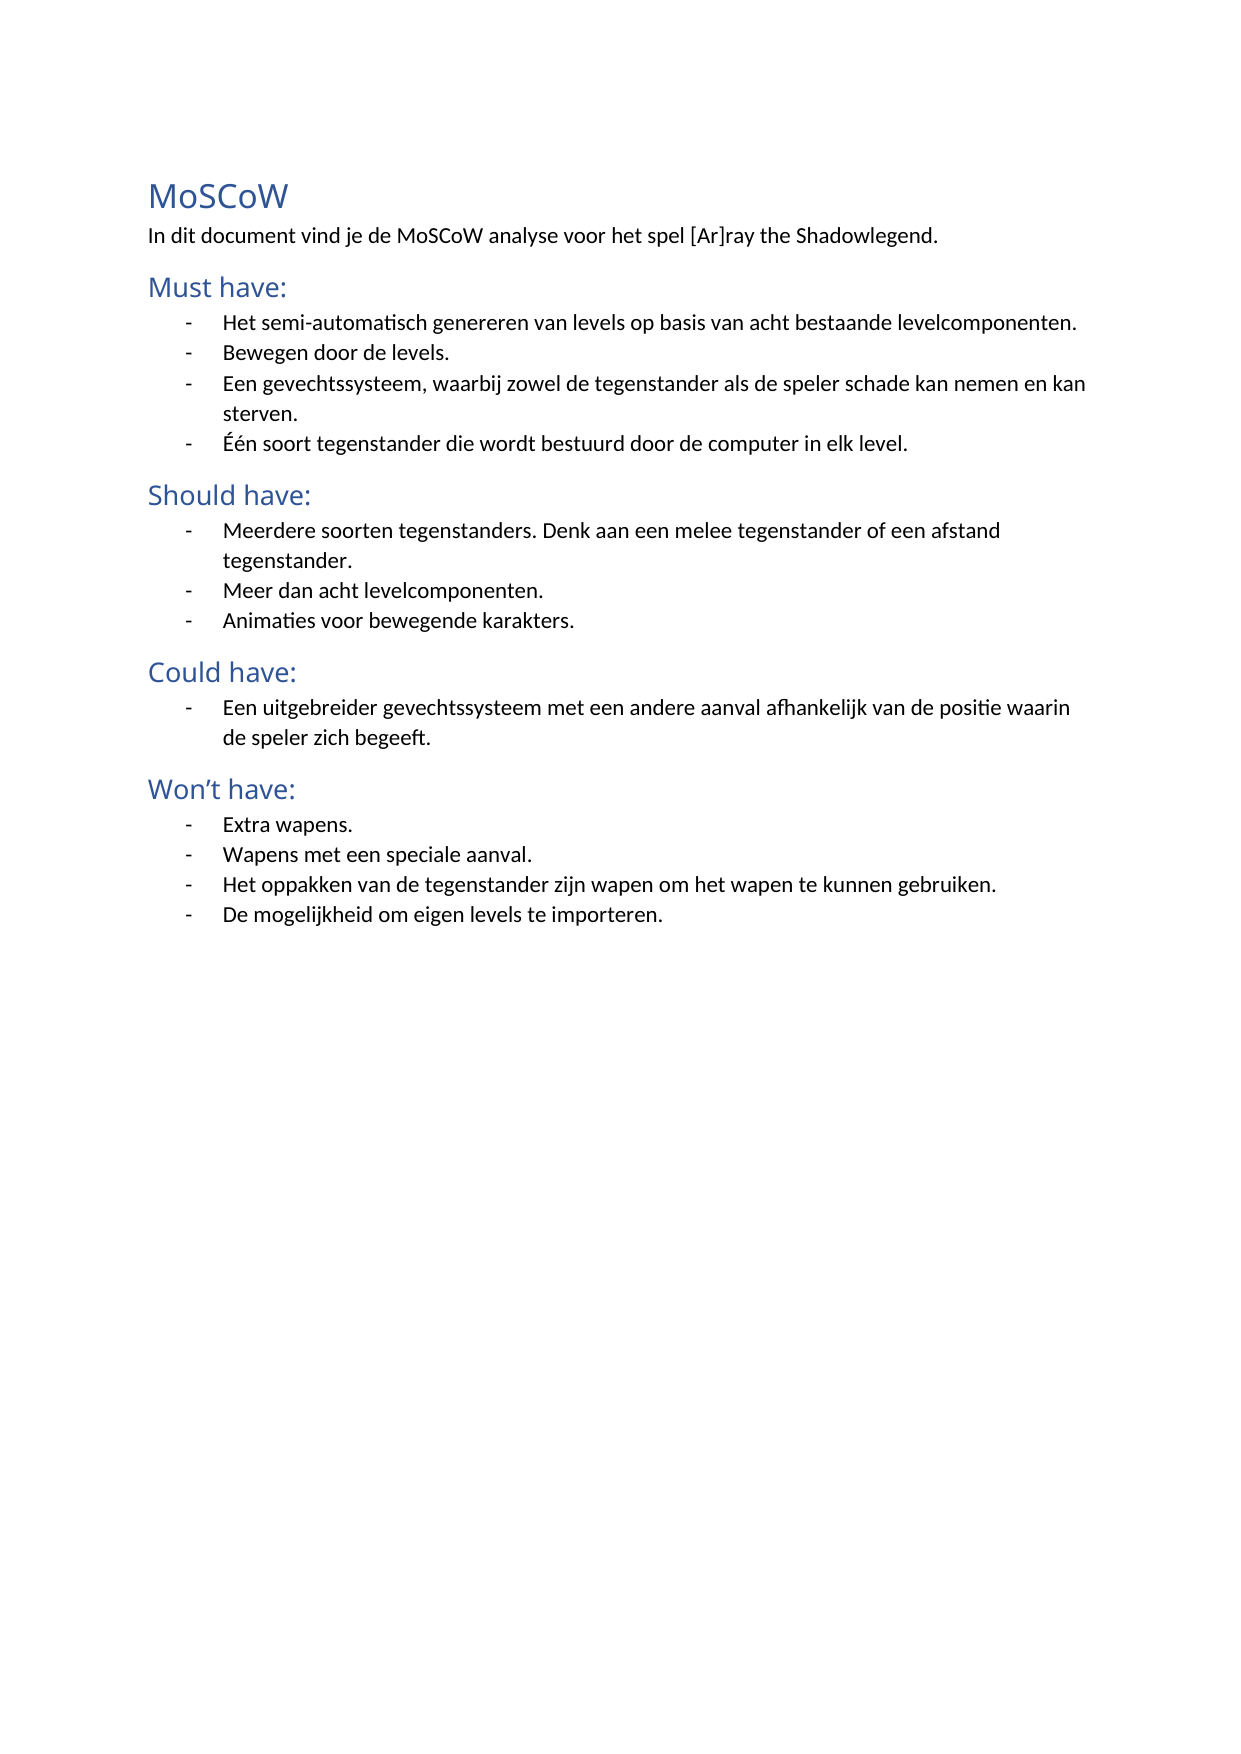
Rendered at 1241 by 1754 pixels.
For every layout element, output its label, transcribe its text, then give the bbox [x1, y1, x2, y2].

subtitle Could have: [148, 653, 1093, 690]
list Animaties voor bewegende karakters. [185, 606, 1093, 634]
list Meer dan acht levelcomponenten. [185, 576, 1093, 604]
list Het semi-automatisch genereren van levels op basis van acht bestaande levelcomponenten. [185, 308, 1093, 336]
list De mogelijkheid om eigen levels te importeren. [185, 901, 1093, 928]
subtitle Should have: [148, 476, 1093, 513]
text In dit document vind je de MoSCoW analyse voor het spel [Ar]ray the Shadowlegend. [148, 222, 1093, 249]
list Één soort tegenstander die wordt bestuurd door de computer in elk level. [185, 429, 1093, 457]
list Een uitgebreider gevechtssysteem met een andere aanval afhankelijk van de positie waarin de speler zich begeeft. [185, 693, 1093, 751]
list Het oppakken van de tegenstander zijn wapen om het wapen te kunnen gebruiken. [185, 870, 1093, 898]
list Een gevechtssysteem, waarbij zowel de tegenstander als de speler schade kan nemen en kan sterven. [185, 369, 1093, 427]
subtitle Won’t have: [148, 770, 1093, 807]
subtitle Must have: [148, 268, 1093, 305]
list Extra wapens. [185, 810, 1093, 838]
list Bewegen door de levels. [185, 338, 1093, 366]
list Wapens met een speciale aanval. [185, 840, 1093, 868]
subtitle MoSCoW [148, 173, 1093, 218]
list Meerdere soorten tegenstanders. Denk aan een melee tegenstander of een afstand tegenstander. [185, 516, 1093, 574]
